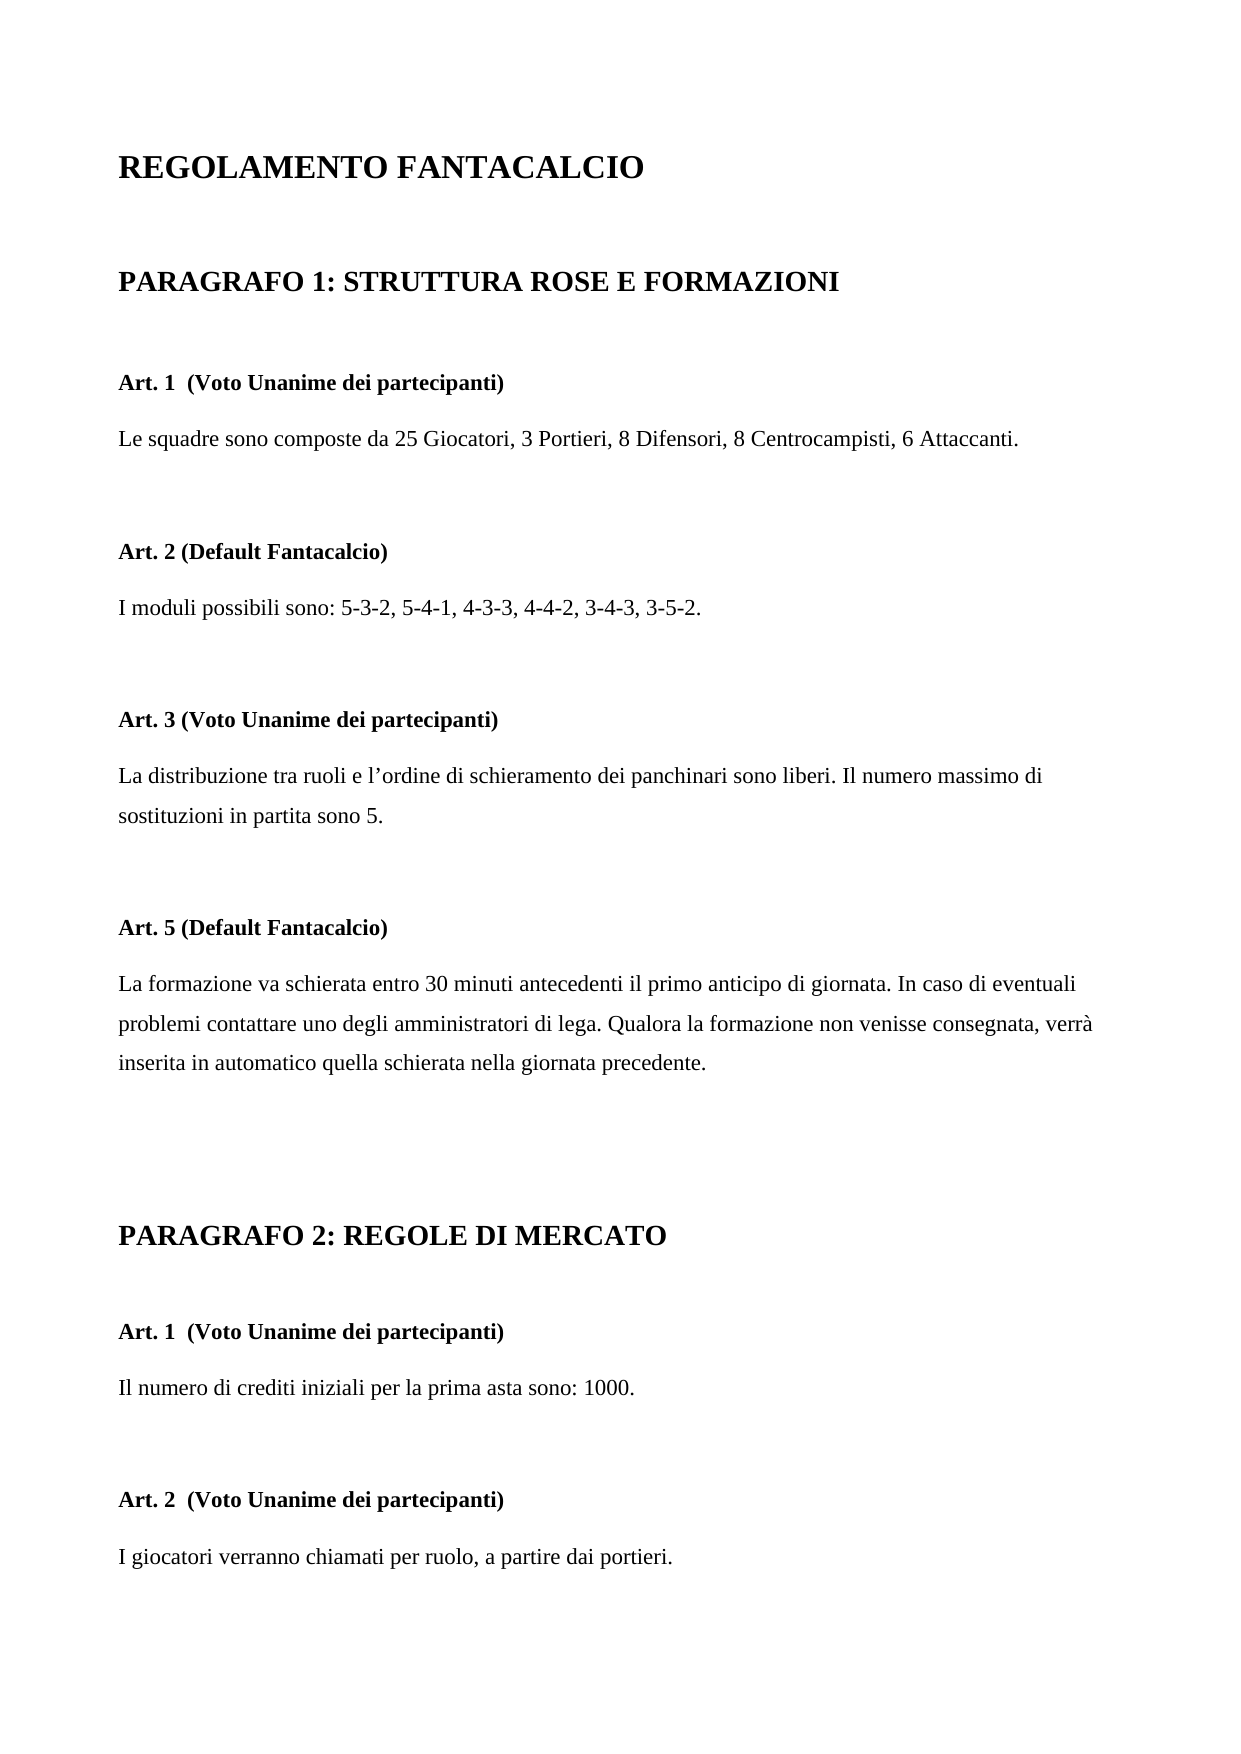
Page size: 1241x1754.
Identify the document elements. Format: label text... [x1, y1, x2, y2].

text Art. 5 (Default Fantacalcio) [118, 914, 1122, 940]
text La formazione va schierata entro 30 minuti antecedenti il primo anticipo di giornata. In caso di eventuali problemi contattare uno degli amministratori di lega. Qualora la formazione non venisse consegnata, verrà inserita in automatico quella schierata nella giornata precedente. [118, 970, 1122, 1076]
text Le squadre sono composte da 25 Giocatori, 3 Portieri, 8 Difensori, 8 Centrocampisti, 6 Attaccanti. [118, 425, 1122, 452]
text I giocatori verranno chiamati per ruolo, a partire dai portieri. [118, 1543, 1122, 1569]
text La distribuzione tra ruoli e l’ordine di schieramento dei panchinari sono liberi. Il numero massimo di sostituzioni in partita sono 5. [118, 762, 1122, 828]
text Art. 1 (Voto Unanime dei partecipanti) [118, 1318, 1122, 1344]
text Il numero di crediti iniziali per la prima asta sono: 1000. [118, 1374, 1122, 1401]
text Art. 3 (Voto Unanime dei partecipanti) [118, 706, 1122, 732]
text Art. 1 (Voto Unanime dei partecipanti) [118, 369, 1122, 396]
text PARAGRAFO 1: STRUTTURA ROSE E FORMAZIONI [118, 264, 1122, 297]
text REGOLAMENTO FANTACALCIO [118, 148, 1122, 186]
text Art. 2 (Voto Unanime dei partecipanti) [118, 1487, 1122, 1513]
text I moduli possibili sono: 5-3-2, 5-4-1, 4-3-3, 4-4-2, 3-4-3, 3-5-2. [118, 594, 1122, 620]
text Art. 2 (Default Fantacalcio) [118, 538, 1122, 564]
text PARAGRAFO 2: REGOLE DI MERCATO [118, 1218, 1122, 1251]
